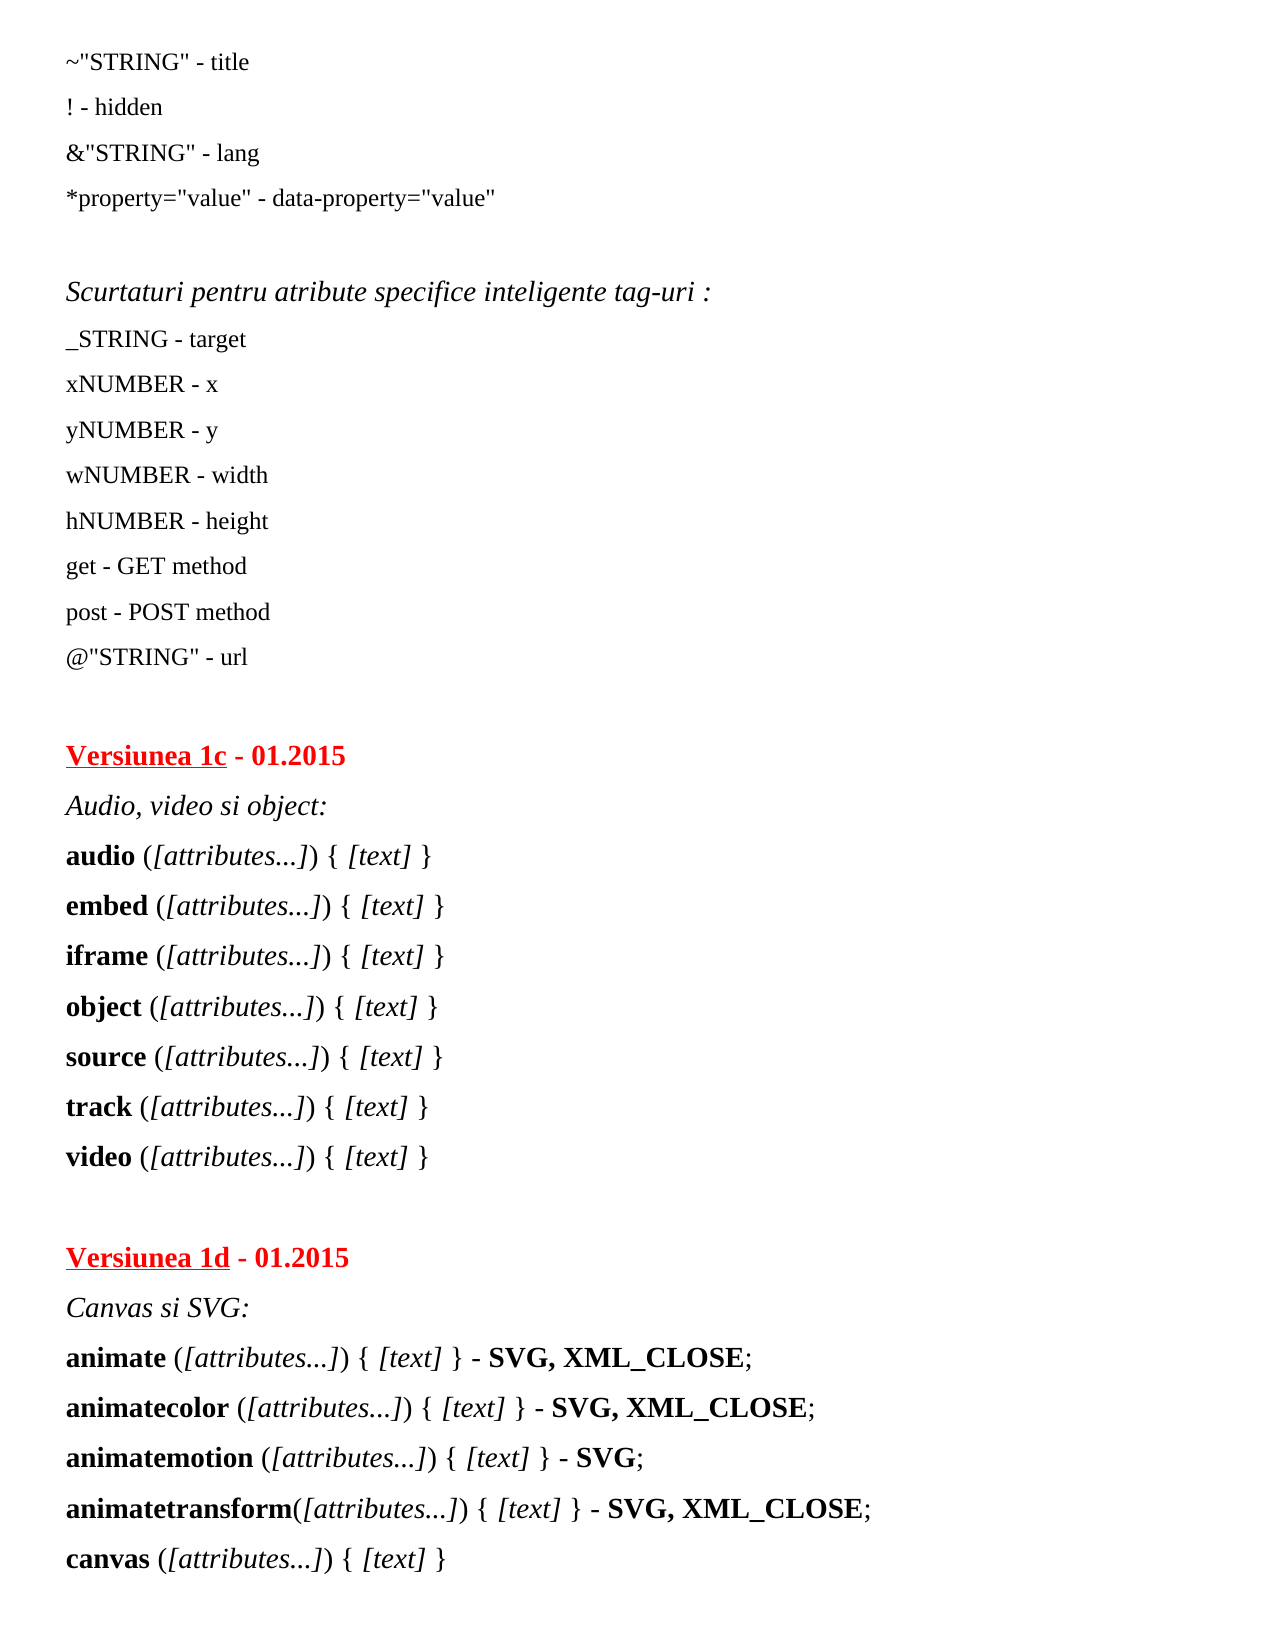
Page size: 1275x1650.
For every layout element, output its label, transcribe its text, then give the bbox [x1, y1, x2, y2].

text iframe ([attributes...]) { [text] } [66, 938, 1237, 972]
text canvas ([attributes...]) { [text] } [66, 1541, 1237, 1574]
text animate ([attributes...]) { [text] } - SVG, XML_CLOSE; [66, 1340, 1237, 1374]
text Canvas si SVG: [66, 1290, 1237, 1323]
text Versiunea 1c - 01.2015 [66, 738, 1237, 771]
text hNUMBER - height [66, 506, 1237, 534]
text @"STRING" - url [66, 642, 1237, 671]
text wNUMBER - width [66, 460, 1237, 489]
text xNUMBER - x [66, 369, 1237, 398]
text ! - hidden [66, 92, 1237, 121]
text Scurtaturi pentru atribute specifice inteligente tag-uri : [66, 274, 1237, 307]
text video ([attributes...]) { [text] } [66, 1139, 1237, 1173]
text animatemotion ([attributes...]) { [text] } - SVG; [66, 1441, 1237, 1474]
text &"STRING" - lang [66, 138, 1237, 166]
text *property="value" - data-property="value" [66, 183, 1237, 212]
text _STRING - target [66, 324, 1237, 353]
text object ([attributes...]) { [text] } [66, 989, 1237, 1022]
text audio ([attributes...]) { [text] } [66, 838, 1237, 872]
text animatecolor ([attributes...]) { [text] } - SVG, XML_CLOSE; [66, 1390, 1237, 1424]
text track ([attributes...]) { [text] } [66, 1089, 1237, 1123]
text yNUMBER - y [66, 415, 1237, 444]
text post - POST method [66, 597, 1237, 625]
text Versiunea 1d - 01.2015 [66, 1240, 1237, 1273]
text ~"STRING" - title [66, 47, 1237, 76]
text embed ([attributes...]) { [text] } [66, 888, 1237, 922]
text source ([attributes...]) { [text] } [66, 1039, 1237, 1072]
text animatetransform([attributes...]) { [text] } - SVG, XML_CLOSE; [66, 1491, 1237, 1524]
text Audio, video si object: [66, 788, 1237, 821]
text get - GET method [66, 551, 1237, 580]
